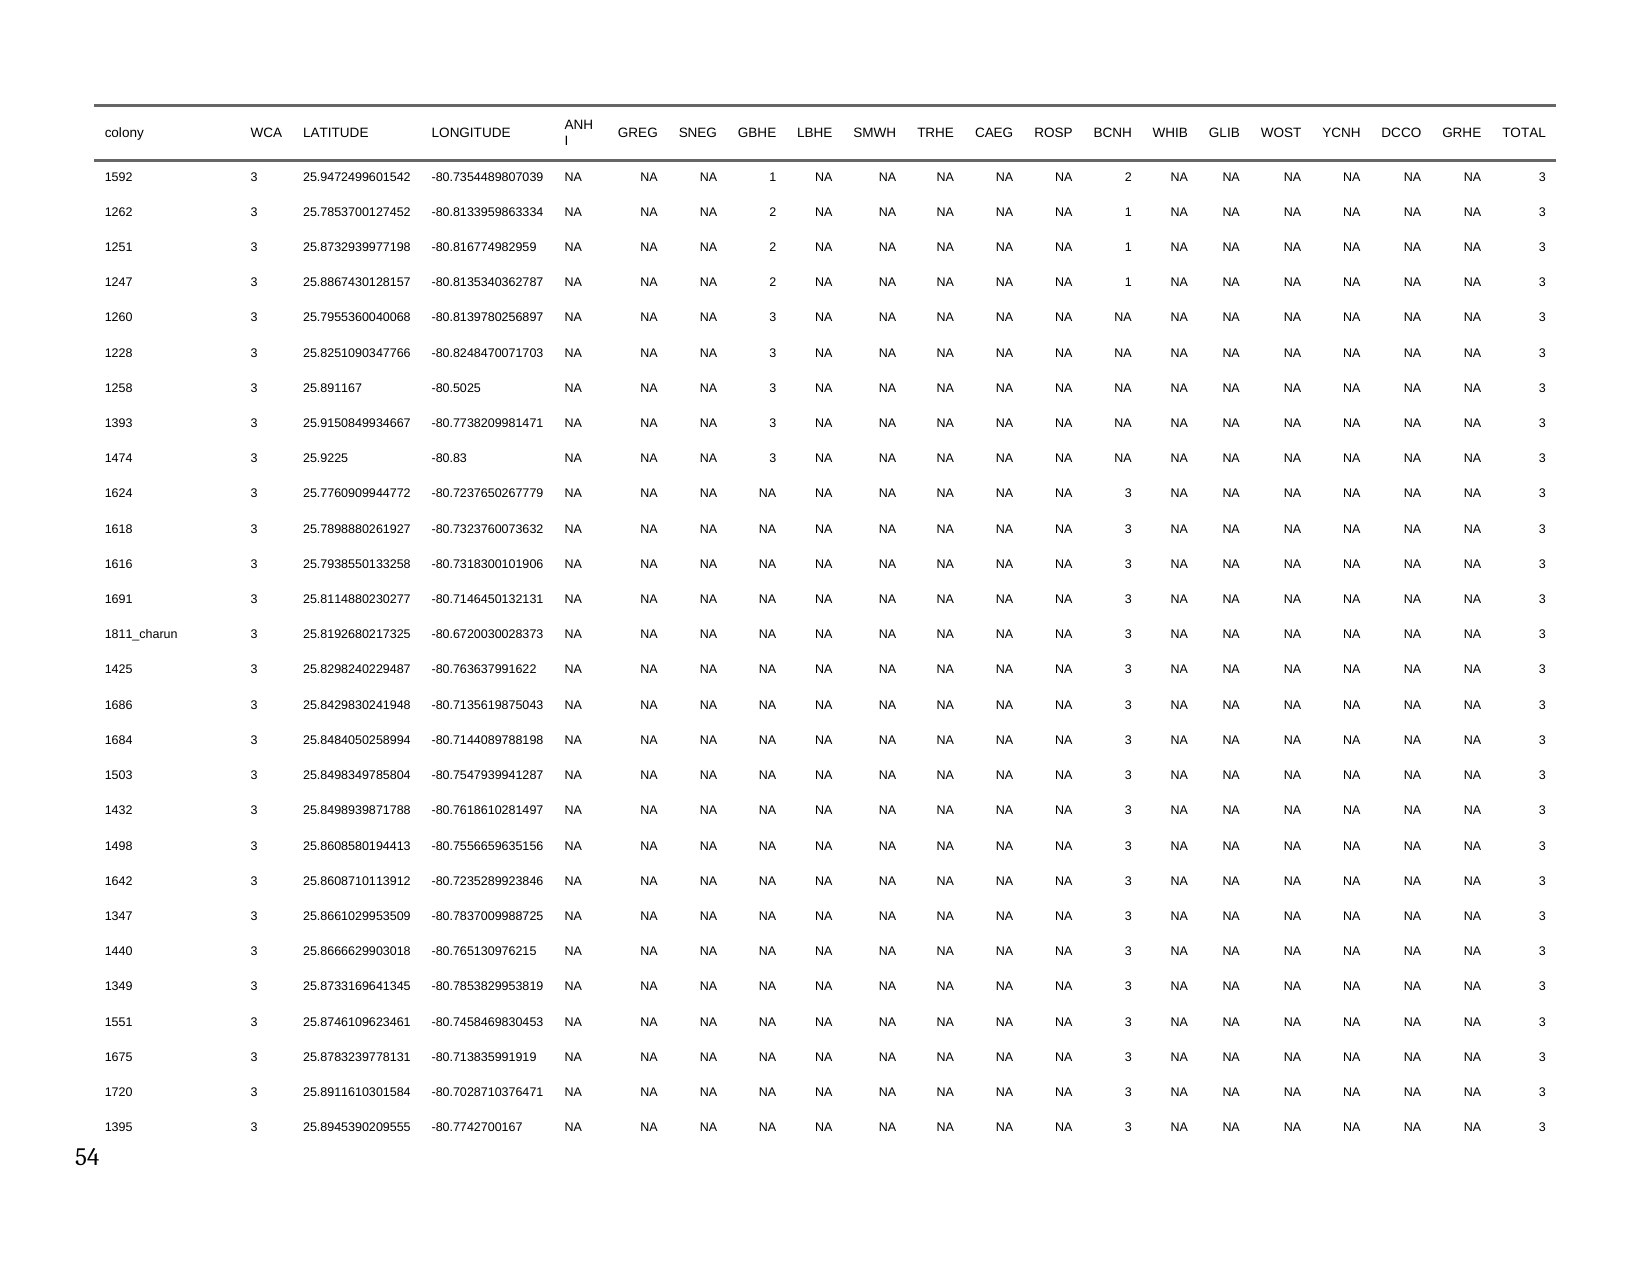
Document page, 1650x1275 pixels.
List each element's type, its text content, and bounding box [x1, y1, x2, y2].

table_header LONGITUDE [421, 107, 554, 159]
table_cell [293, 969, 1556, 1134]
table_header CAEG [964, 107, 1023, 159]
table_header LATITUDE [293, 107, 421, 159]
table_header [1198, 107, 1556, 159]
table_header GREG [607, 107, 668, 159]
table_header LBHE [786, 107, 843, 159]
table_header TRHE [906, 107, 964, 159]
table_header WCA [240, 107, 292, 159]
table_header ROSP [1023, 107, 1083, 159]
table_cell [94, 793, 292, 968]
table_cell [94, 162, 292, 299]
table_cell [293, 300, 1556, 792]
table_header WHIB [1142, 107, 1198, 159]
table_header BCNH [1083, 107, 1142, 159]
table_header ANHI [554, 107, 607, 159]
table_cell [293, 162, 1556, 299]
table_header SNEG [668, 107, 727, 159]
table_header colony [94, 107, 240, 159]
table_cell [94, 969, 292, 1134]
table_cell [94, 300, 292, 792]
table_header GBHE [727, 107, 786, 159]
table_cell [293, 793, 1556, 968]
table_header SMWH [843, 107, 906, 159]
